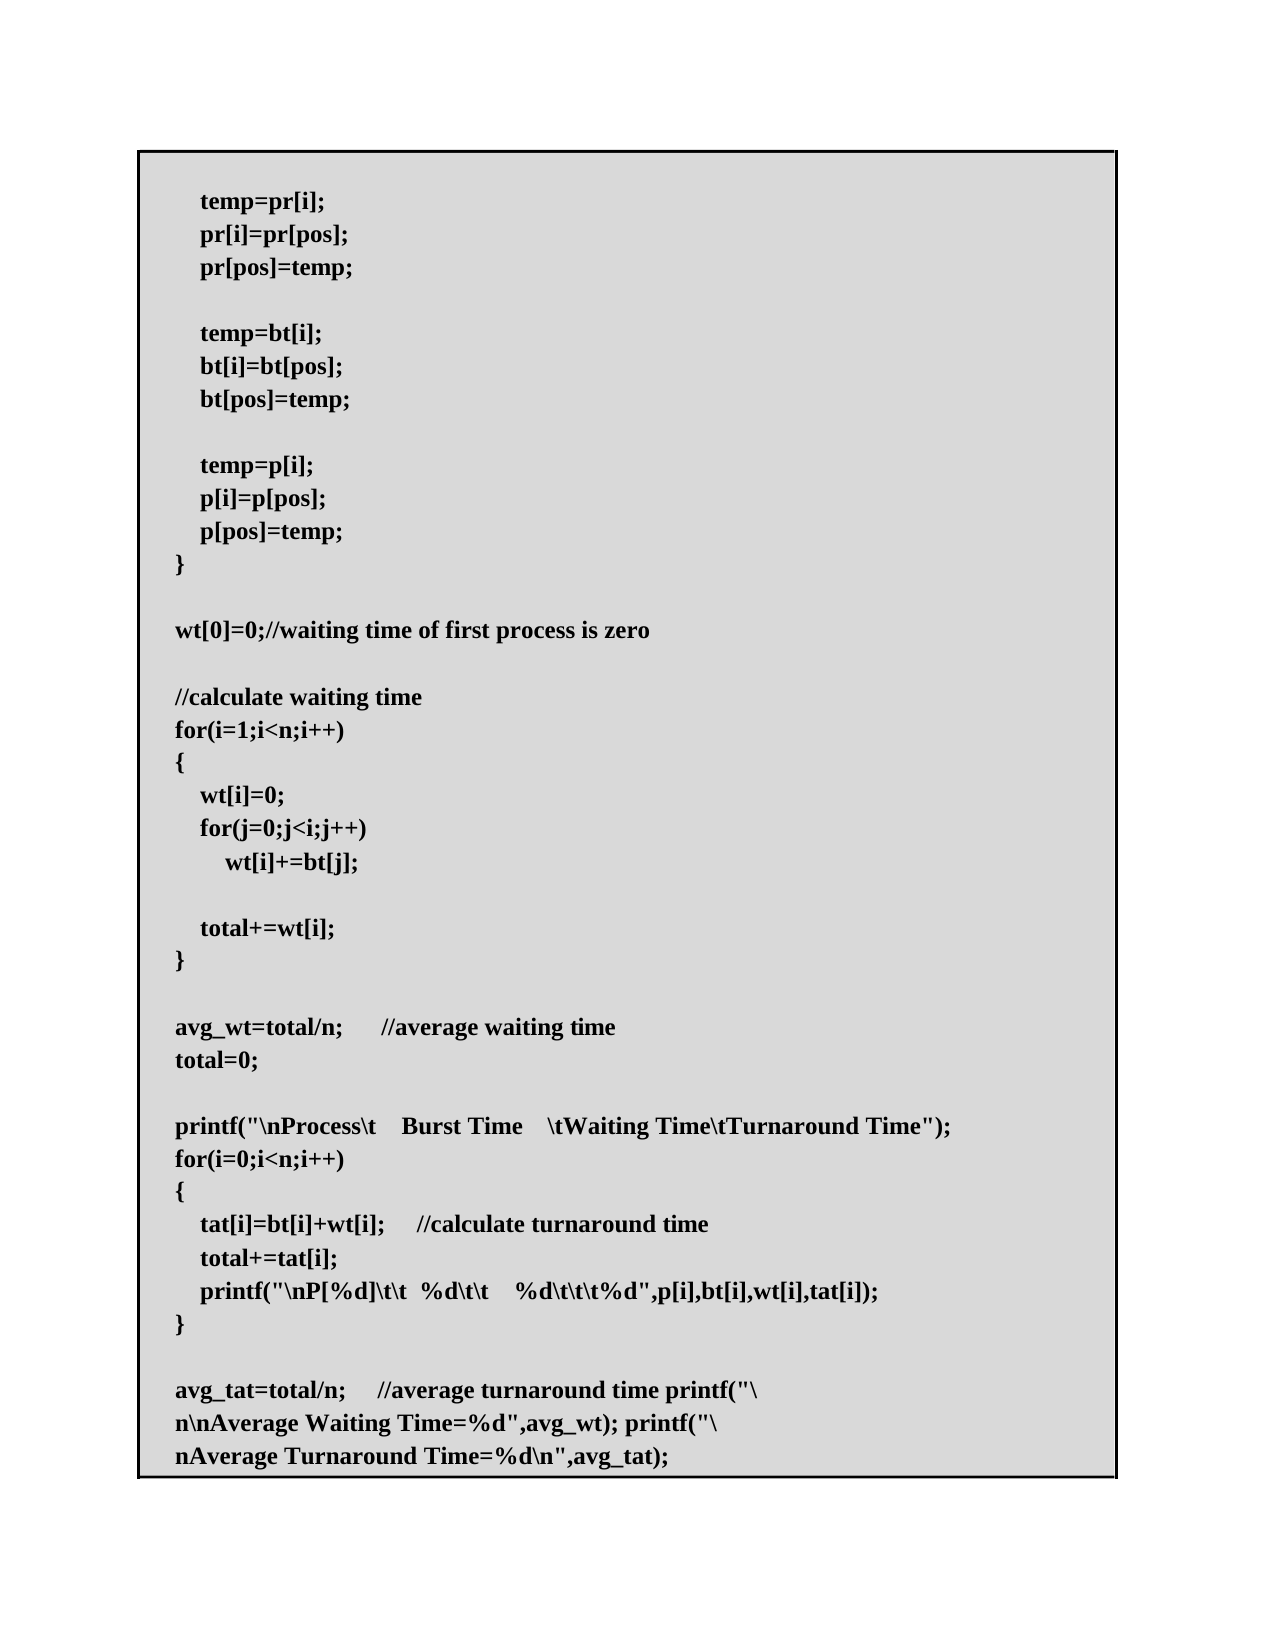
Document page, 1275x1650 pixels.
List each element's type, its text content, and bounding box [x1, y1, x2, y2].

text { [175, 1177, 1150, 1205]
text wt[0]=0;//waiting time of first process is zero [175, 616, 1150, 644]
text total+=wt[i]; [200, 913, 1150, 941]
text //calculate waiting time for(i=1;i<n;i++) [175, 682, 424, 743]
text } [175, 1309, 1150, 1337]
text printf("\nProcess\t Burst Time \tWaiting Time\tTurnaround Time"); for(i=0;i<n;i++) [175, 1111, 952, 1173]
text temp=bt[i]; bt[i]=bt[pos]; bt[pos]=temp; [200, 318, 352, 413]
text avg_wt=total/n; //average waiting time total=0; [175, 1012, 617, 1074]
text avg_tat=total/n; //average turnaround time printf("\n\nAverage Waiting Time=%d",avg_wt); printf("\nAverage Turnaround Time=%d\n",avg_tat); [175, 1375, 761, 1469]
text } [175, 946, 1150, 974]
text printf("\nP[%d]\t\t %d\t\t %d\t\t\t%d",p[i],bt[i],wt[i],tat[i]); [200, 1276, 1150, 1304]
text temp=p[i]; p[i]=p[pos]; p[pos]=temp; [200, 450, 346, 545]
text } [175, 549, 1150, 578]
text wt[i]+=bt[j]; [225, 847, 1150, 875]
text wt[i]=0; for(j=0;j<i;j++) [200, 780, 369, 842]
text { [175, 748, 1150, 776]
text tat[i]=bt[i]+wt[i]; //calculate turnaround time total+=tat[i]; [200, 1209, 710, 1271]
text temp=pr[i]; pr[i]=pr[pos]; pr[pos]=temp; [200, 186, 355, 281]
